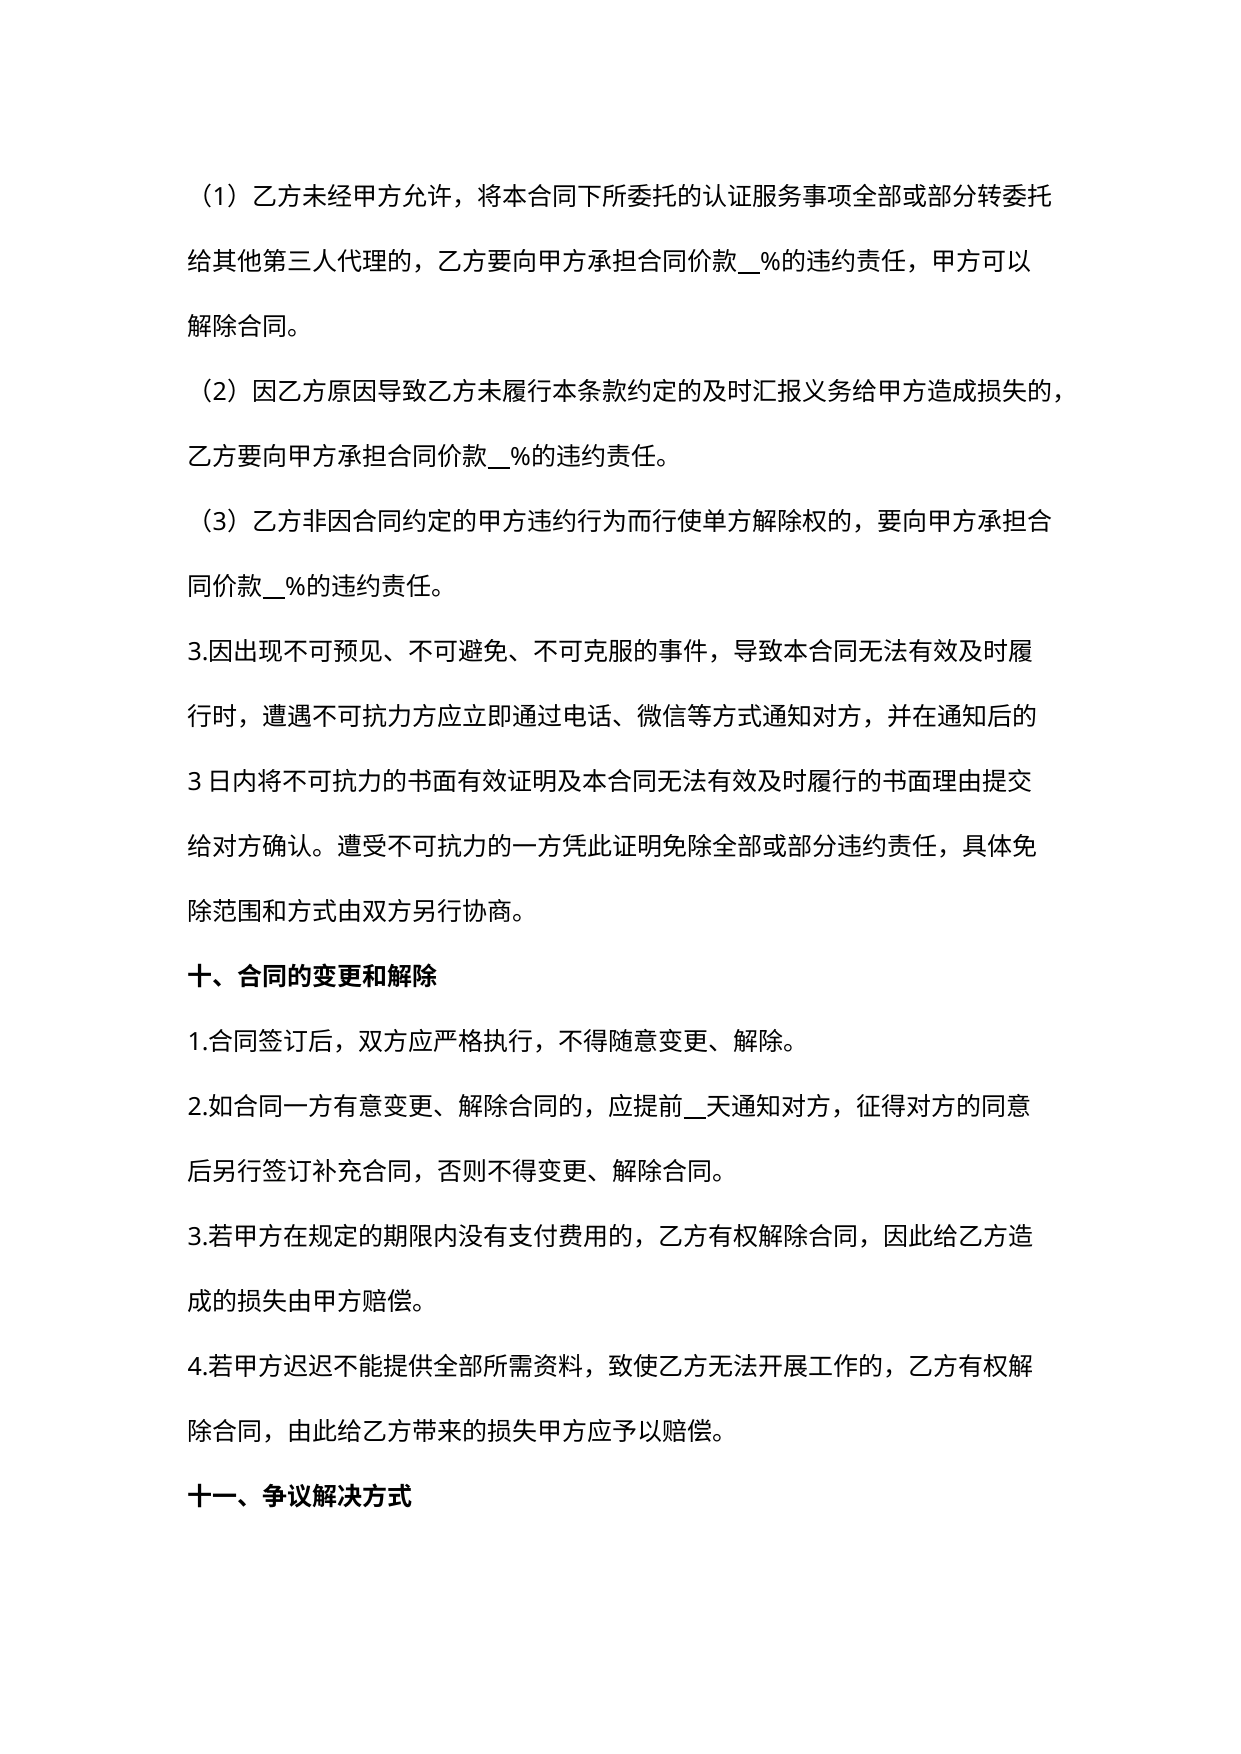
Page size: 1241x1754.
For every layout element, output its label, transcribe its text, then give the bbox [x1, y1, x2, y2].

text 3.因出现不可预见、不可避免、不可克服的事件，导致本合同无法有效及时履行时，遭遇不可抗力方应立即通过电话、微信等方式通知对方，并在通知后的3日内将不可抗力的书面有效证明及本合同无法有效及时履行的书面理由提交给对方确认。遭受不可抗力的一方凭此证明免除全部或部分违约责任，具体免除范围和方式由双方另行协商。 [187, 617, 1053, 942]
text （2）因乙方原因导致乙方未履行本条款约定的及时汇报义务给甲方造成损失的，乙方要向甲方承担合同价款 %的违约责任。 [187, 357, 1053, 487]
text 3.若甲方在规定的期限内没有支付费用的，乙方有权解除合同，因此给乙方造成的损失由甲方赔偿。 [187, 1202, 1053, 1332]
text （1）乙方未经甲方允许，将本合同下所委托的认证服务事项全部或部分转委托给其他第三人代理的，乙方要向甲方承担合同价款 %的违约责任，甲方可以解除合同。 [187, 162, 1053, 357]
text （3）乙方非因合同约定的甲方违约行为而行使单方解除权的，要向甲方承担合同价款 %的违约责任。 [187, 487, 1053, 617]
text 1.合同签订后，双方应严格执行，不得随意变更、解除。 [187, 1007, 1053, 1072]
subtitle 十一、争议解决方式 [187, 1462, 1053, 1527]
text 2.如合同一方有意变更、解除合同的，应提前 天通知对方，征得对方的同意后另行签订补充合同，否则不得变更、解除合同。 [187, 1072, 1053, 1202]
text 4.若甲方迟迟不能提供全部所需资料，致使乙方无法开展工作的，乙方有权解除合同，由此给乙方带来的损失甲方应予以赔偿。 [187, 1332, 1053, 1462]
subtitle 十、合同的变更和解除 [187, 942, 1053, 1007]
